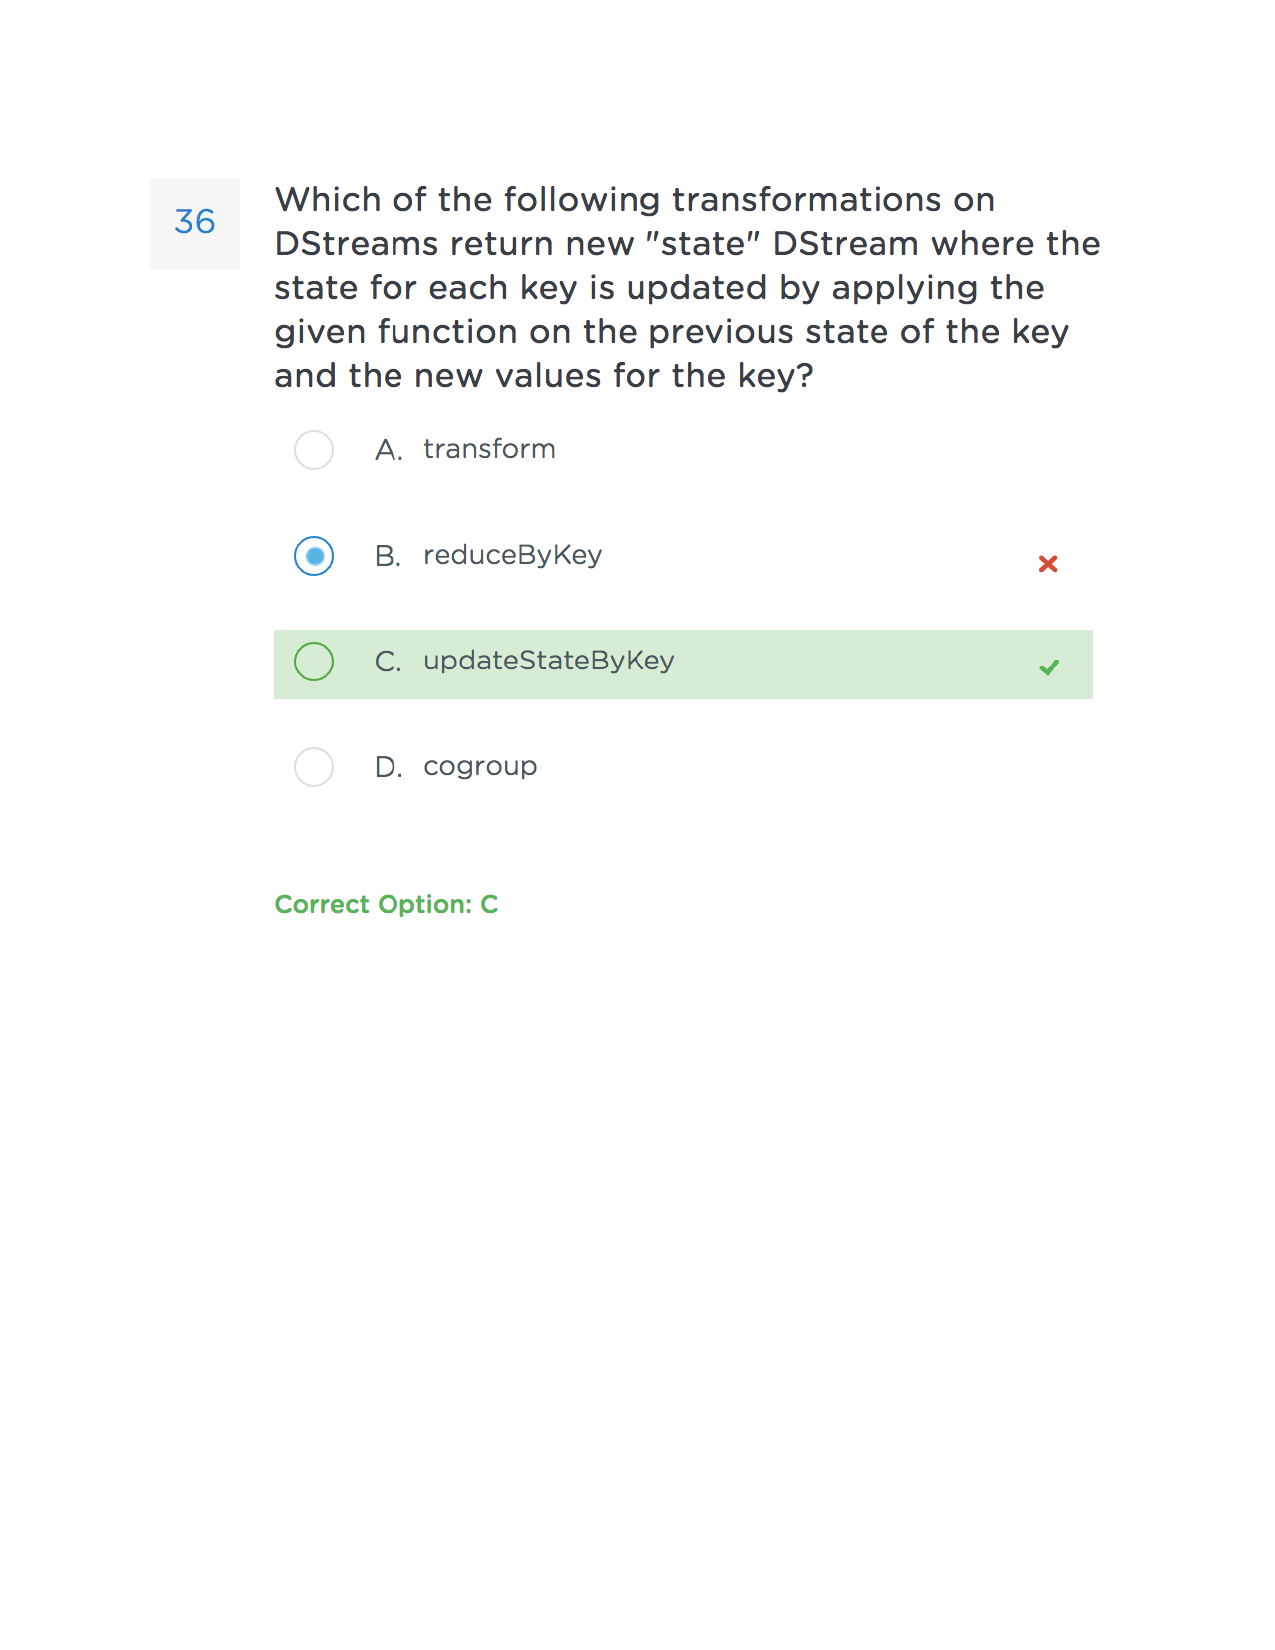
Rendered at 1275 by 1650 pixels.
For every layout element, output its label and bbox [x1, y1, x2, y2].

picture [150, 150, 1125, 926]
